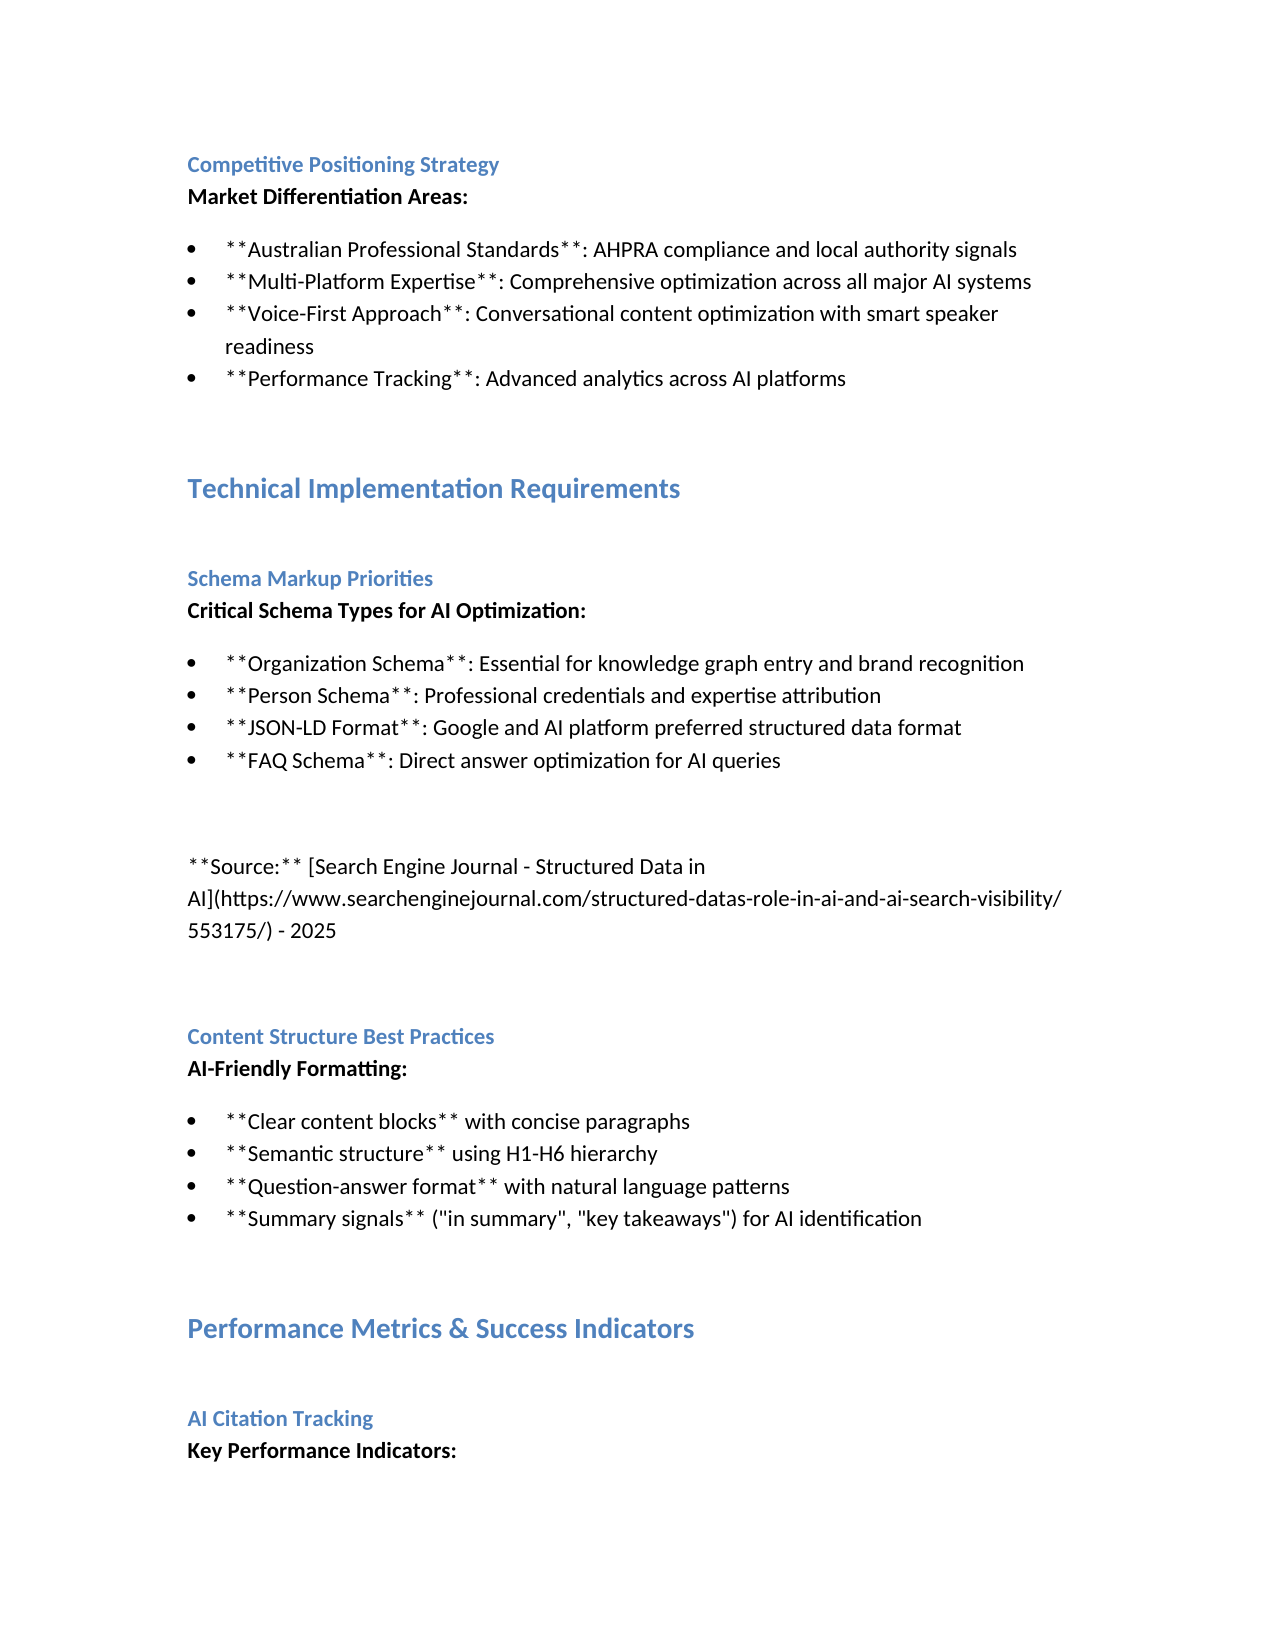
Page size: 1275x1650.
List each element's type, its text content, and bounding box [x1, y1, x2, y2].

text Market Differentiation Areas: [187, 182, 1087, 210]
list **FAQ Schema**: Direct answer optimization for AI queries [187, 746, 1087, 774]
text Critical Schema Types for AI Optimization: [187, 596, 1087, 624]
text AI-Friendly Formatting: [187, 1054, 1087, 1082]
list **Voice-First Approach**: Conversational content optimization with smart speaker readiness [187, 299, 1087, 360]
list **JSON-LD Format**: Google and AI platform preferred structured data format [187, 713, 1087, 742]
list **Question-answer format** with natural language patterns [187, 1172, 1087, 1200]
text Key Performance Indicators: [187, 1436, 1087, 1464]
list **Summary signals** ("in summary", "key takeaways") for AI identification [187, 1204, 1087, 1232]
list **Clear content blocks** with concise paragraphs [187, 1107, 1087, 1135]
subtitle Schema Markup Priorities [187, 564, 1087, 592]
subtitle Content Structure Best Practices [187, 1022, 1087, 1050]
list **Semantic structure** using H1-H6 hierarchy [187, 1139, 1087, 1168]
subtitle Competitive Positioning Strategy [187, 150, 1087, 178]
text **Source:** [Search Engine Journal - Structured Data in AI](https://www.searchenginejournal.com/structured-datas-role-in-ai-and-ai-search-visibility/553175/) - 2025 [187, 852, 1087, 944]
subtitle AI Citation Tracking [187, 1404, 1087, 1432]
subtitle Technical Implementation Requirements [187, 470, 1087, 506]
list **Australian Professional Standards**: AHPRA compliance and local authority signals [187, 235, 1087, 263]
subtitle Performance Metrics & Success Indicators [187, 1310, 1087, 1346]
list **Multi-Platform Expertise**: Comprehensive optimization across all major AI systems [187, 267, 1087, 295]
list **Performance Tracking**: Advanced analytics across AI platforms [187, 364, 1087, 392]
list **Organization Schema**: Essential for knowledge graph entry and brand recognition [187, 649, 1087, 677]
list **Person Schema**: Professional credentials and expertise attribution [187, 681, 1087, 709]
